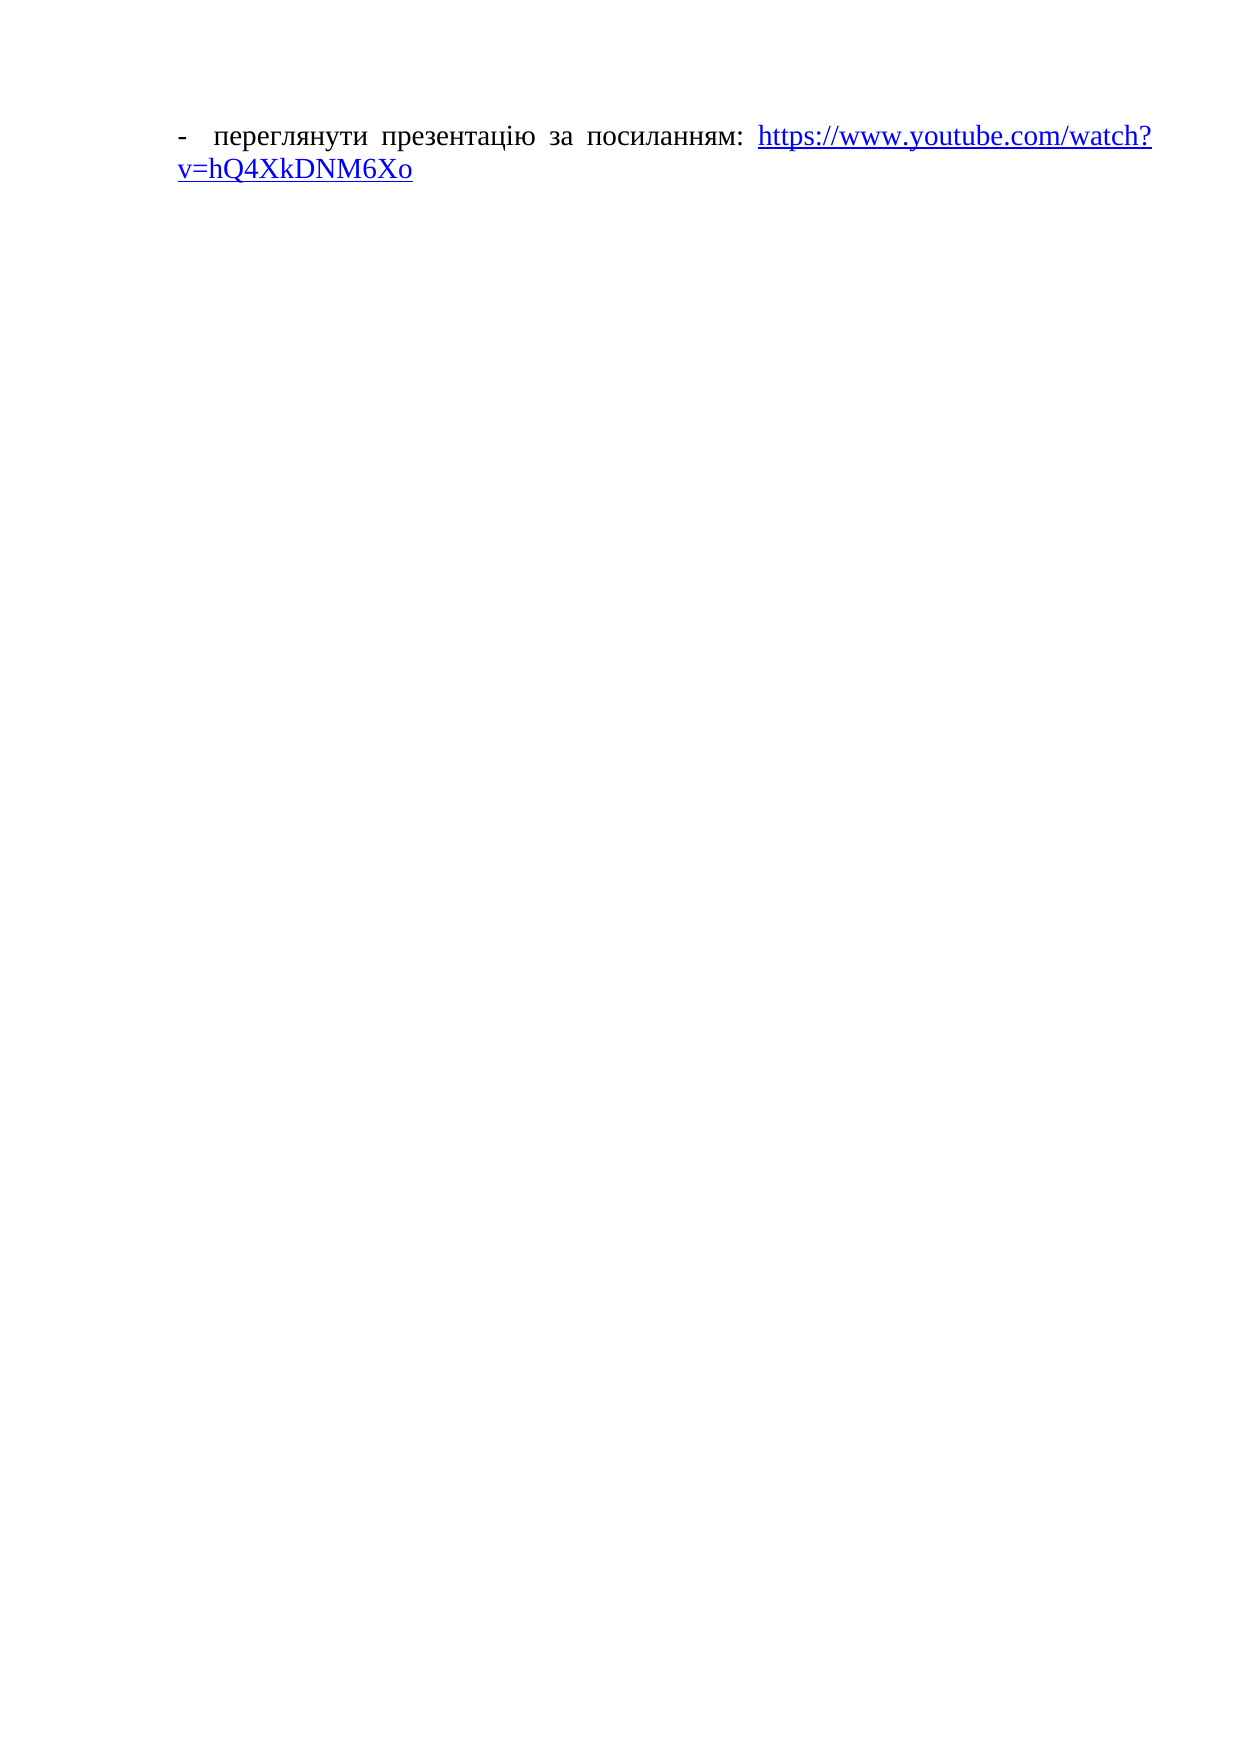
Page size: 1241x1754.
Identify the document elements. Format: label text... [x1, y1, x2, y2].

text - переглянути презентацію за посиланням: https://www.youtube.com/watch?v=hQ4XkDNM6Xo [177, 118, 1152, 185]
